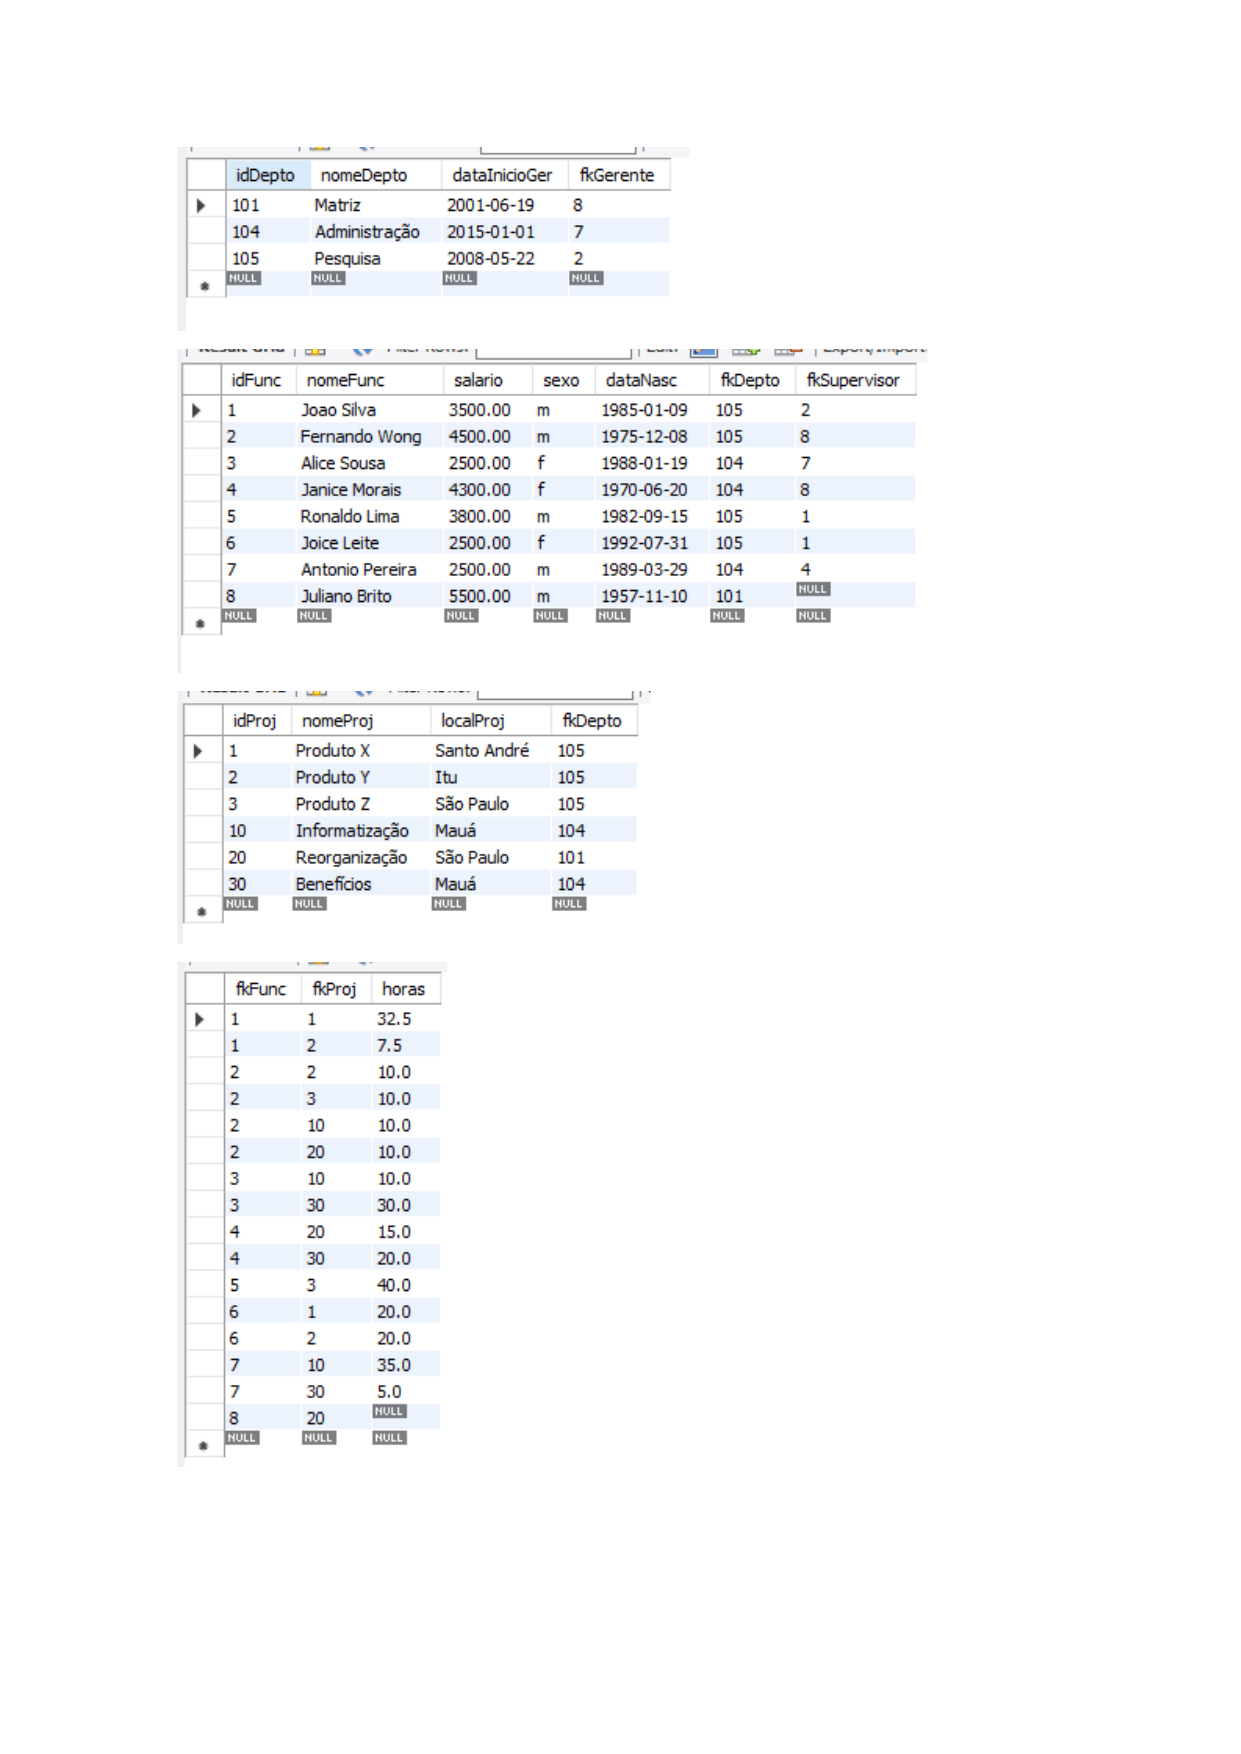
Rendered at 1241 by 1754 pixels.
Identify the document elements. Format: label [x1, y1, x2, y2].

picture [177, 691, 651, 944]
picture [177, 147, 690, 331]
picture [177, 349, 928, 673]
picture [177, 962, 448, 1467]
